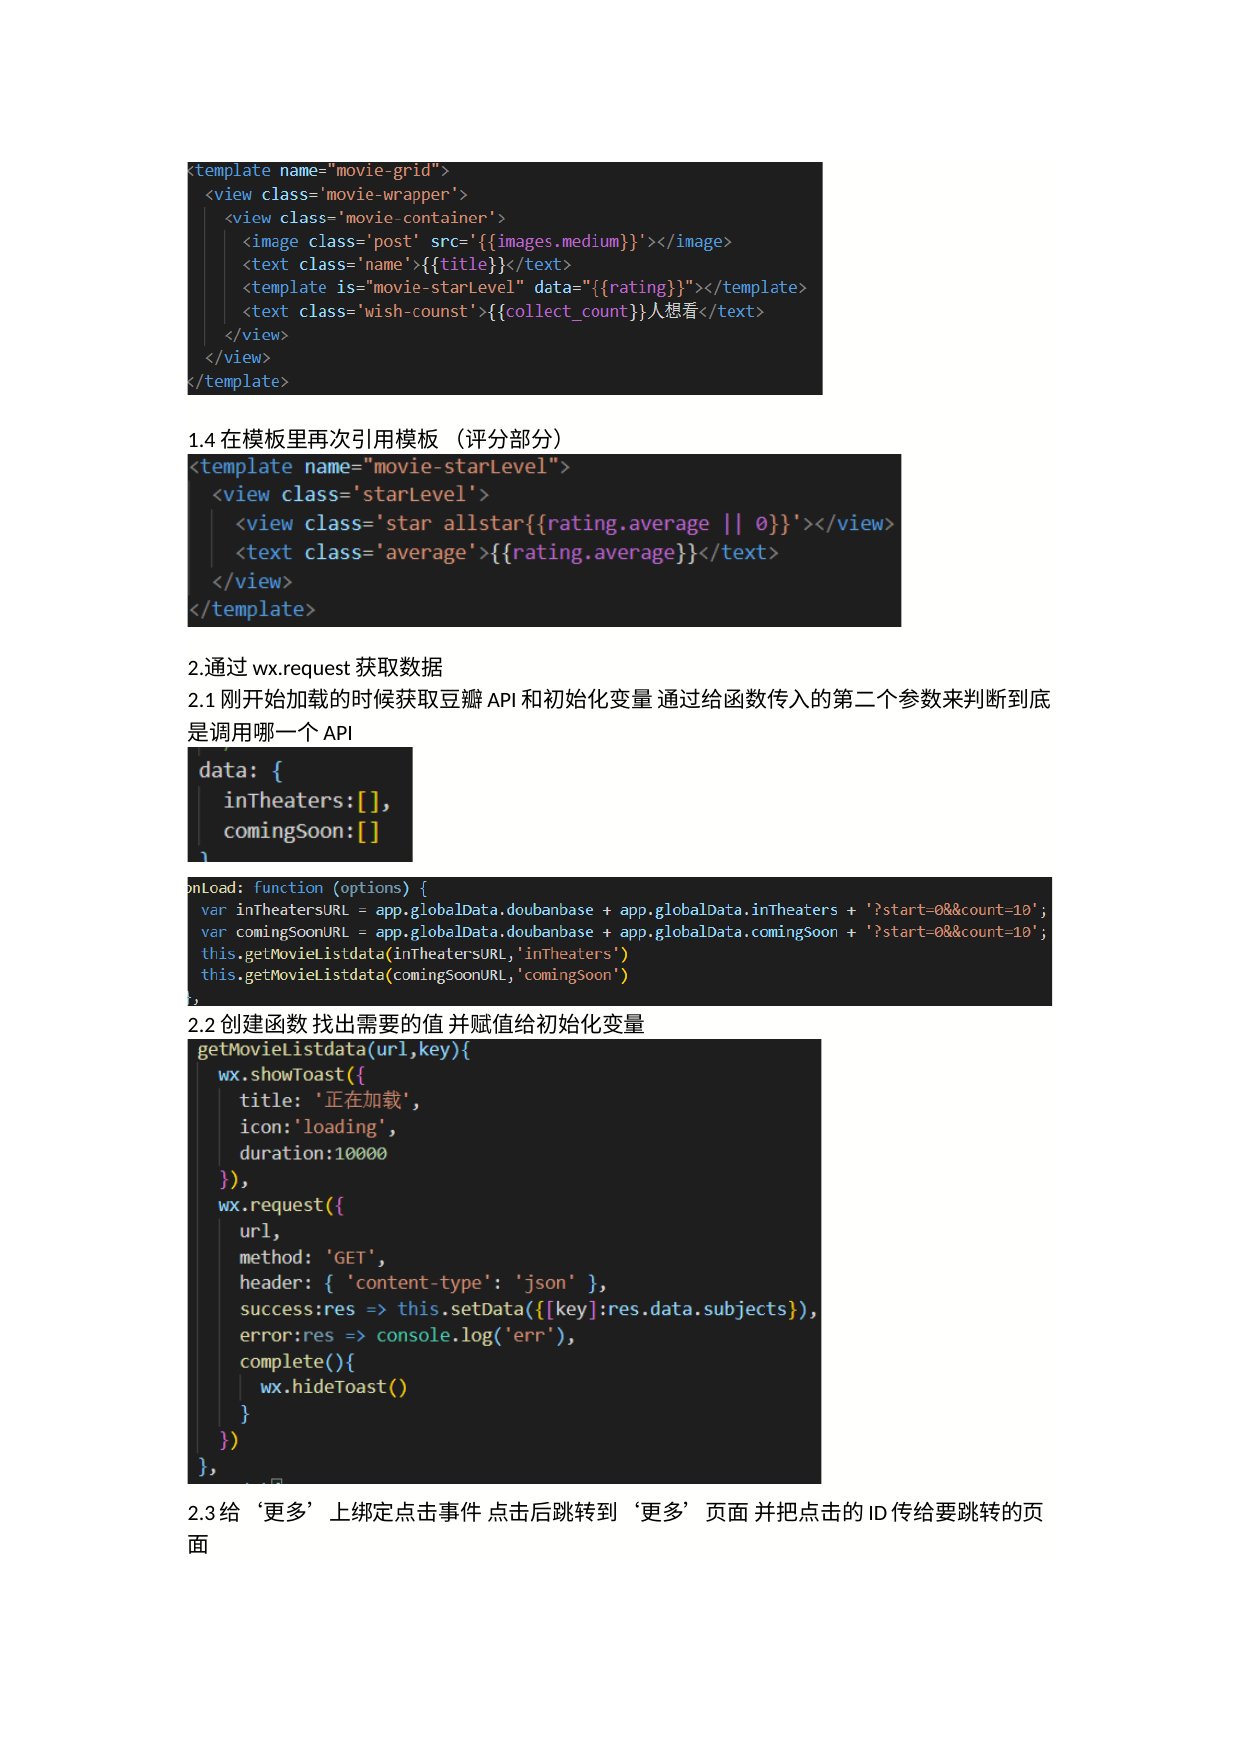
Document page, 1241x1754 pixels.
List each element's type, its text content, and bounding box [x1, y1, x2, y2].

text 1.4 在模板里再次引用模板 （评分部分） [187, 422, 1053, 454]
picture [187, 1039, 822, 1484]
text 2.2 创建函数 找出需要的值 并赋值给初始化变量 [187, 1007, 1053, 1039]
text 2.通过wx.request 获取数据 [187, 649, 1053, 682]
picture [187, 747, 413, 862]
picture [187, 162, 823, 395]
picture [187, 877, 1053, 1006]
text 2.1 刚开始加载的时候获取豆瓣API 和初始化变量 通过给函数传入的第二个参数来判断到底是调用哪一个API [187, 682, 1053, 747]
text 2.3给‘更多’上绑定点击事件 点击后跳转到‘更多’页面 并把点击的ID传给要跳转的页面 [187, 1494, 1053, 1559]
picture [187, 454, 902, 627]
